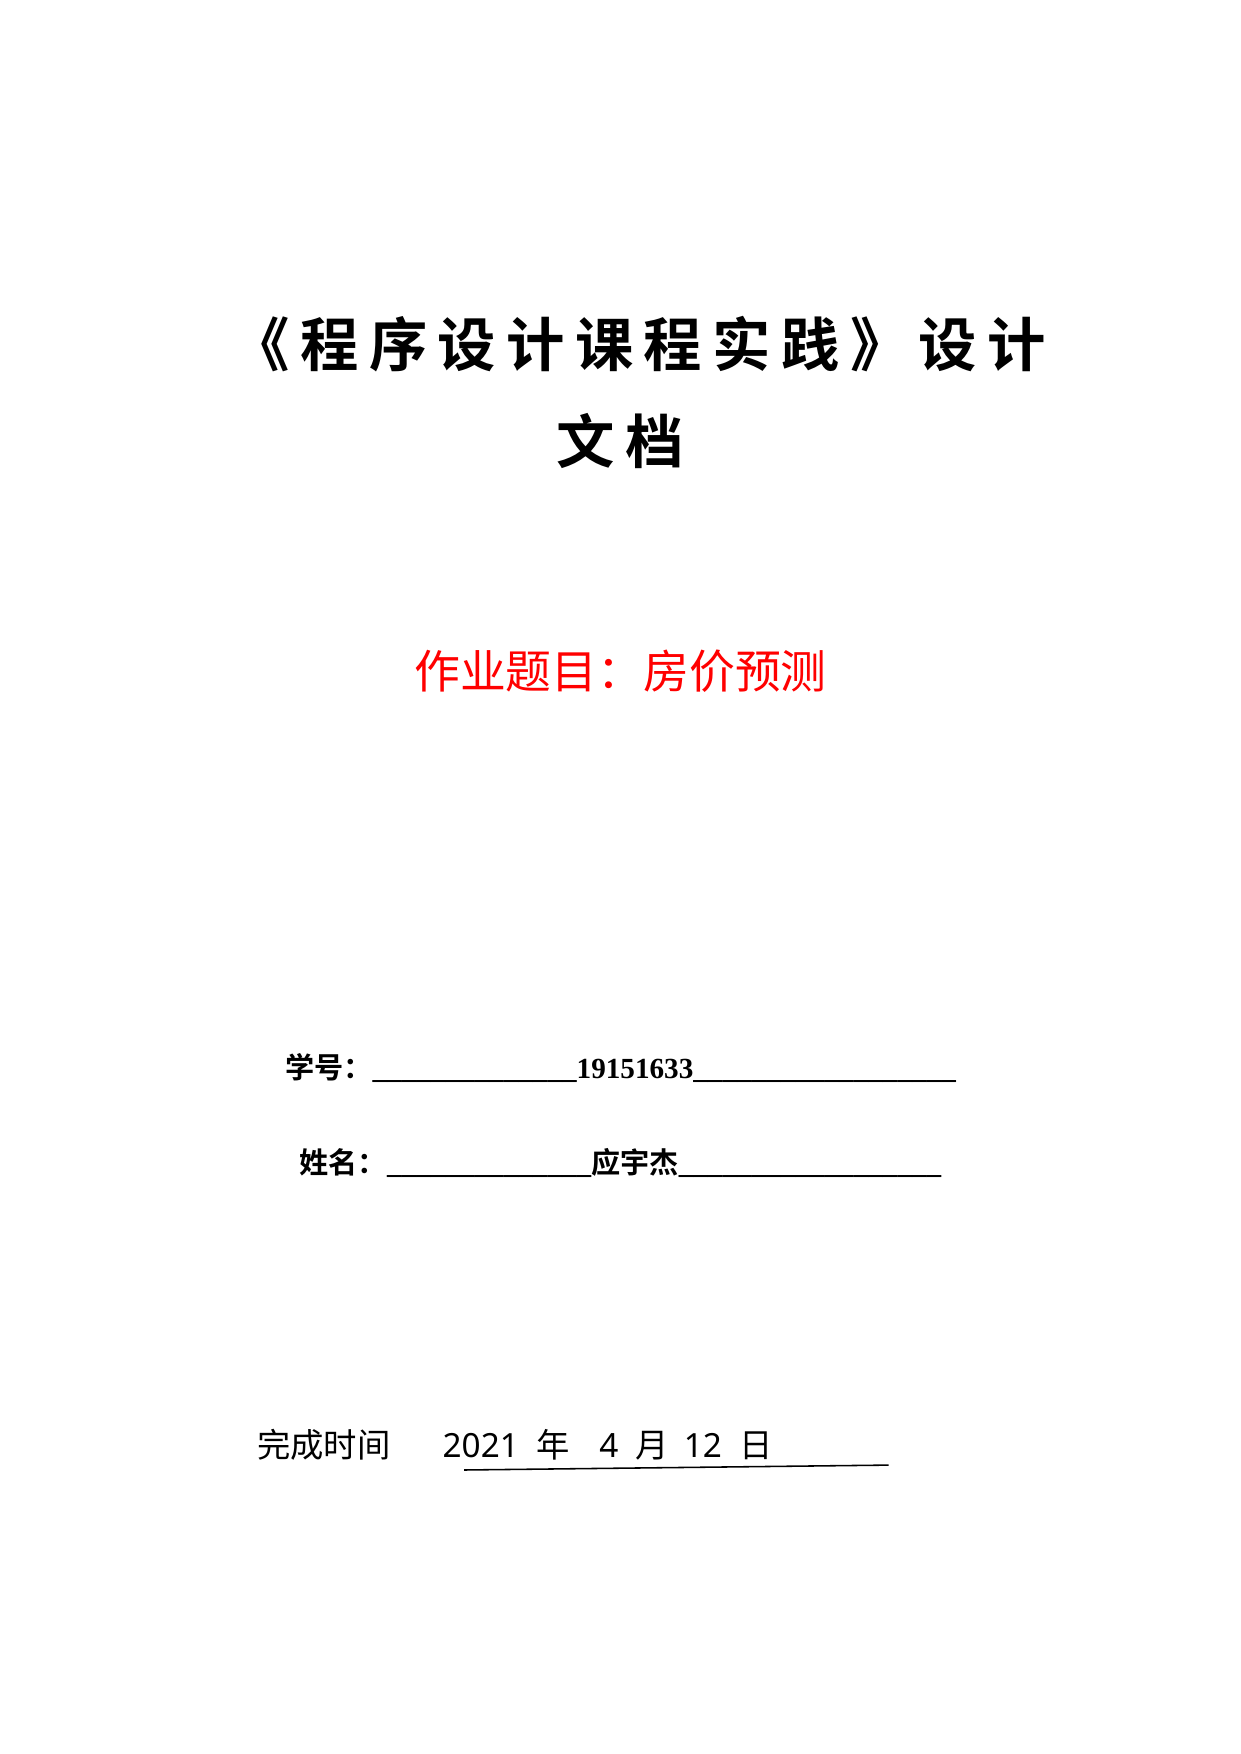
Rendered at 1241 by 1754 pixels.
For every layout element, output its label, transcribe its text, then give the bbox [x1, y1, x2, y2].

text 姓名：______________应宇杰__________________ [187, 1128, 1053, 1193]
text 完成时间 2021 年 4 月 12 日 [187, 1410, 1053, 1475]
text 学号：______________19151633__________________ [187, 1034, 1053, 1099]
text 《程序设计课程实践》设计文档 [187, 292, 1053, 487]
subtitle 作业题目：房价预测 [187, 620, 1053, 717]
